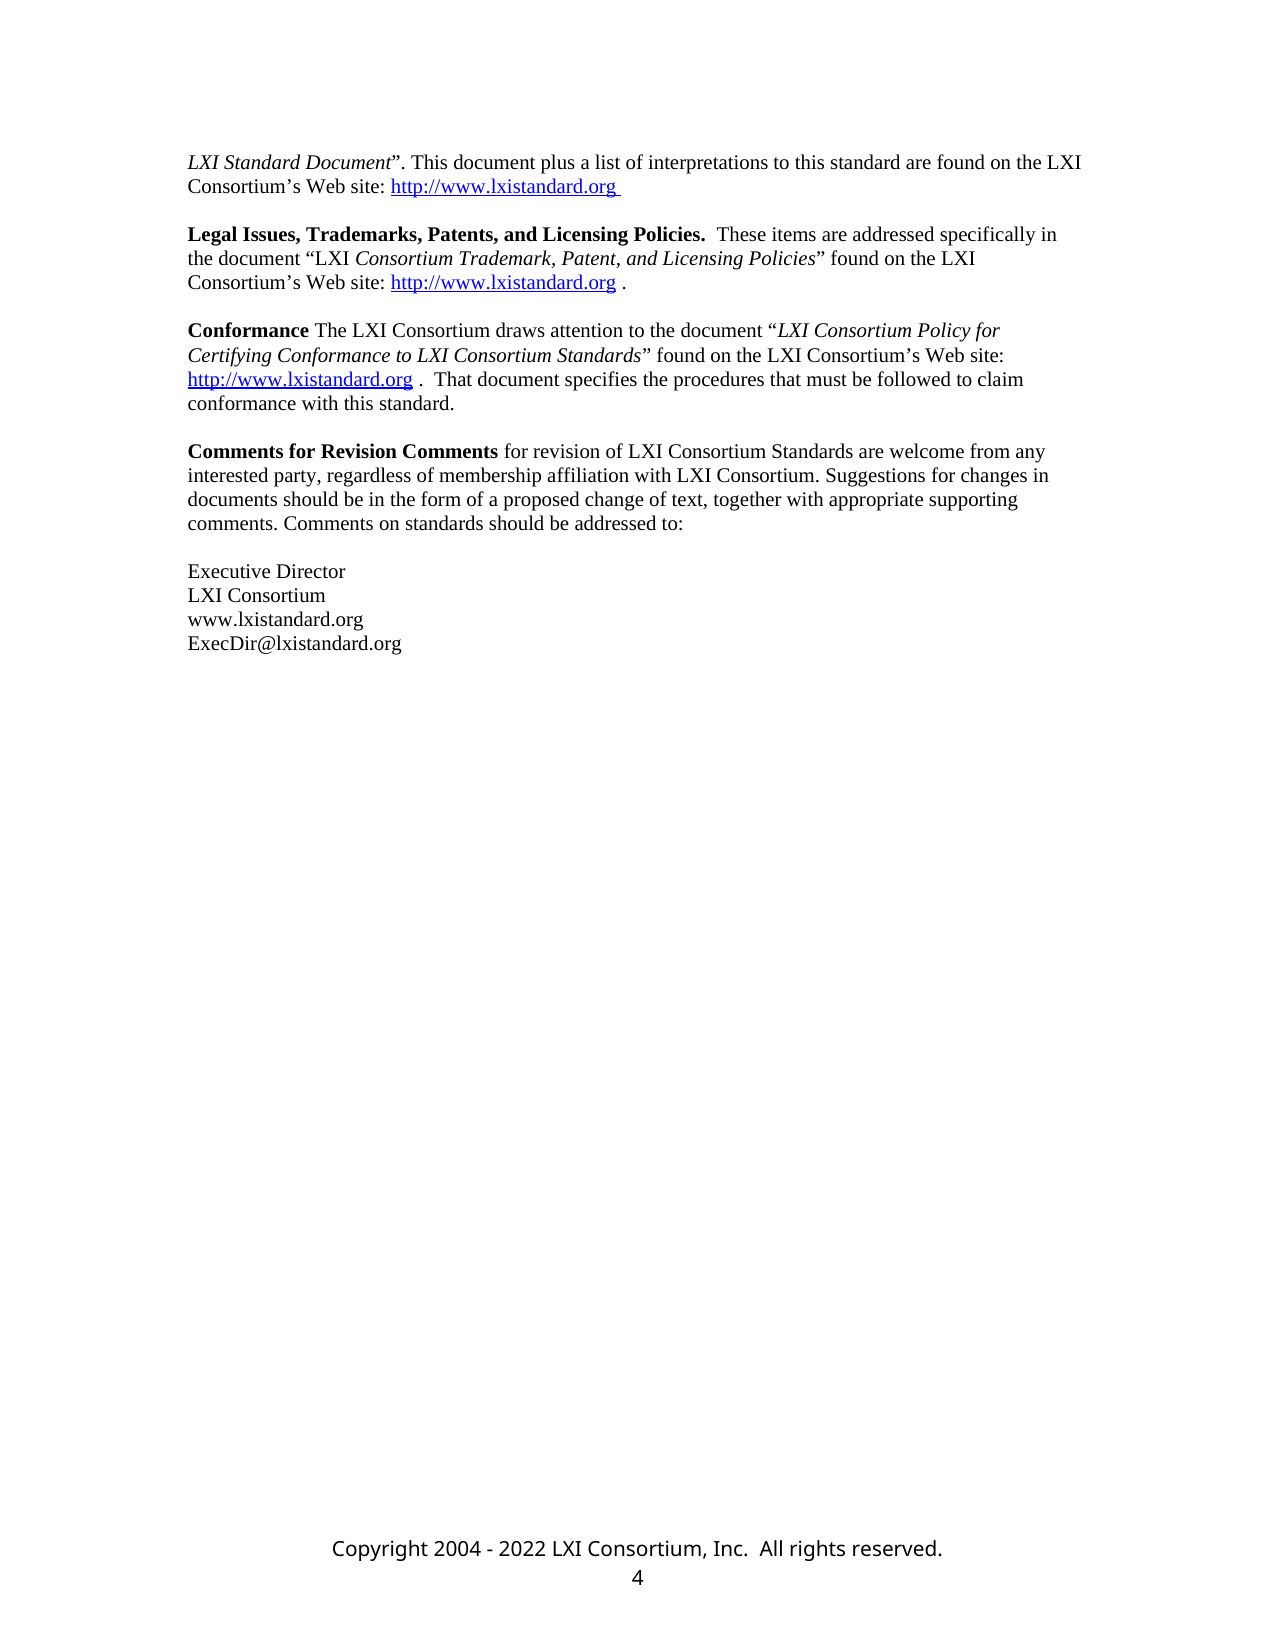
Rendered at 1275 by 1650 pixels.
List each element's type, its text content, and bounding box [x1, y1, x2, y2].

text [187, 150, 1087, 198]
text Legal Issues, Trademarks, Patents, and Licensing Policies. These items are addressed specifically in the document “LXI Consortium Trademark, Patent, and Licensing Policies” found on the LXI Consortium’s Web site: http://www.lxistandard.org . [187, 222, 1087, 294]
text Conformance The LXI Consortium draws attention to the document “LXI Consortium Policy for Certifying Conformance to LXI Consortium Standards” found on the LXI Consortium’s Web site: http://www.lxistandard.org . That document specifies the procedures that must be followed to claim conformance with this standard. [187, 318, 1087, 415]
text ExecDir@lxistandard.org [187, 631, 1087, 679]
text Executive Director LXI Consortium www.lxistandard.org [187, 559, 1087, 631]
text Comments for Revision Comments for revision of LXI Consortium Standards are welcome from any interested party, regardless of membership affiliation with LXI Consortium. Suggestions for changes in documents should be in the form of a proposed change of text, together with appropriate supporting comments. Comments on standards should be addressed to: [187, 439, 1087, 535]
